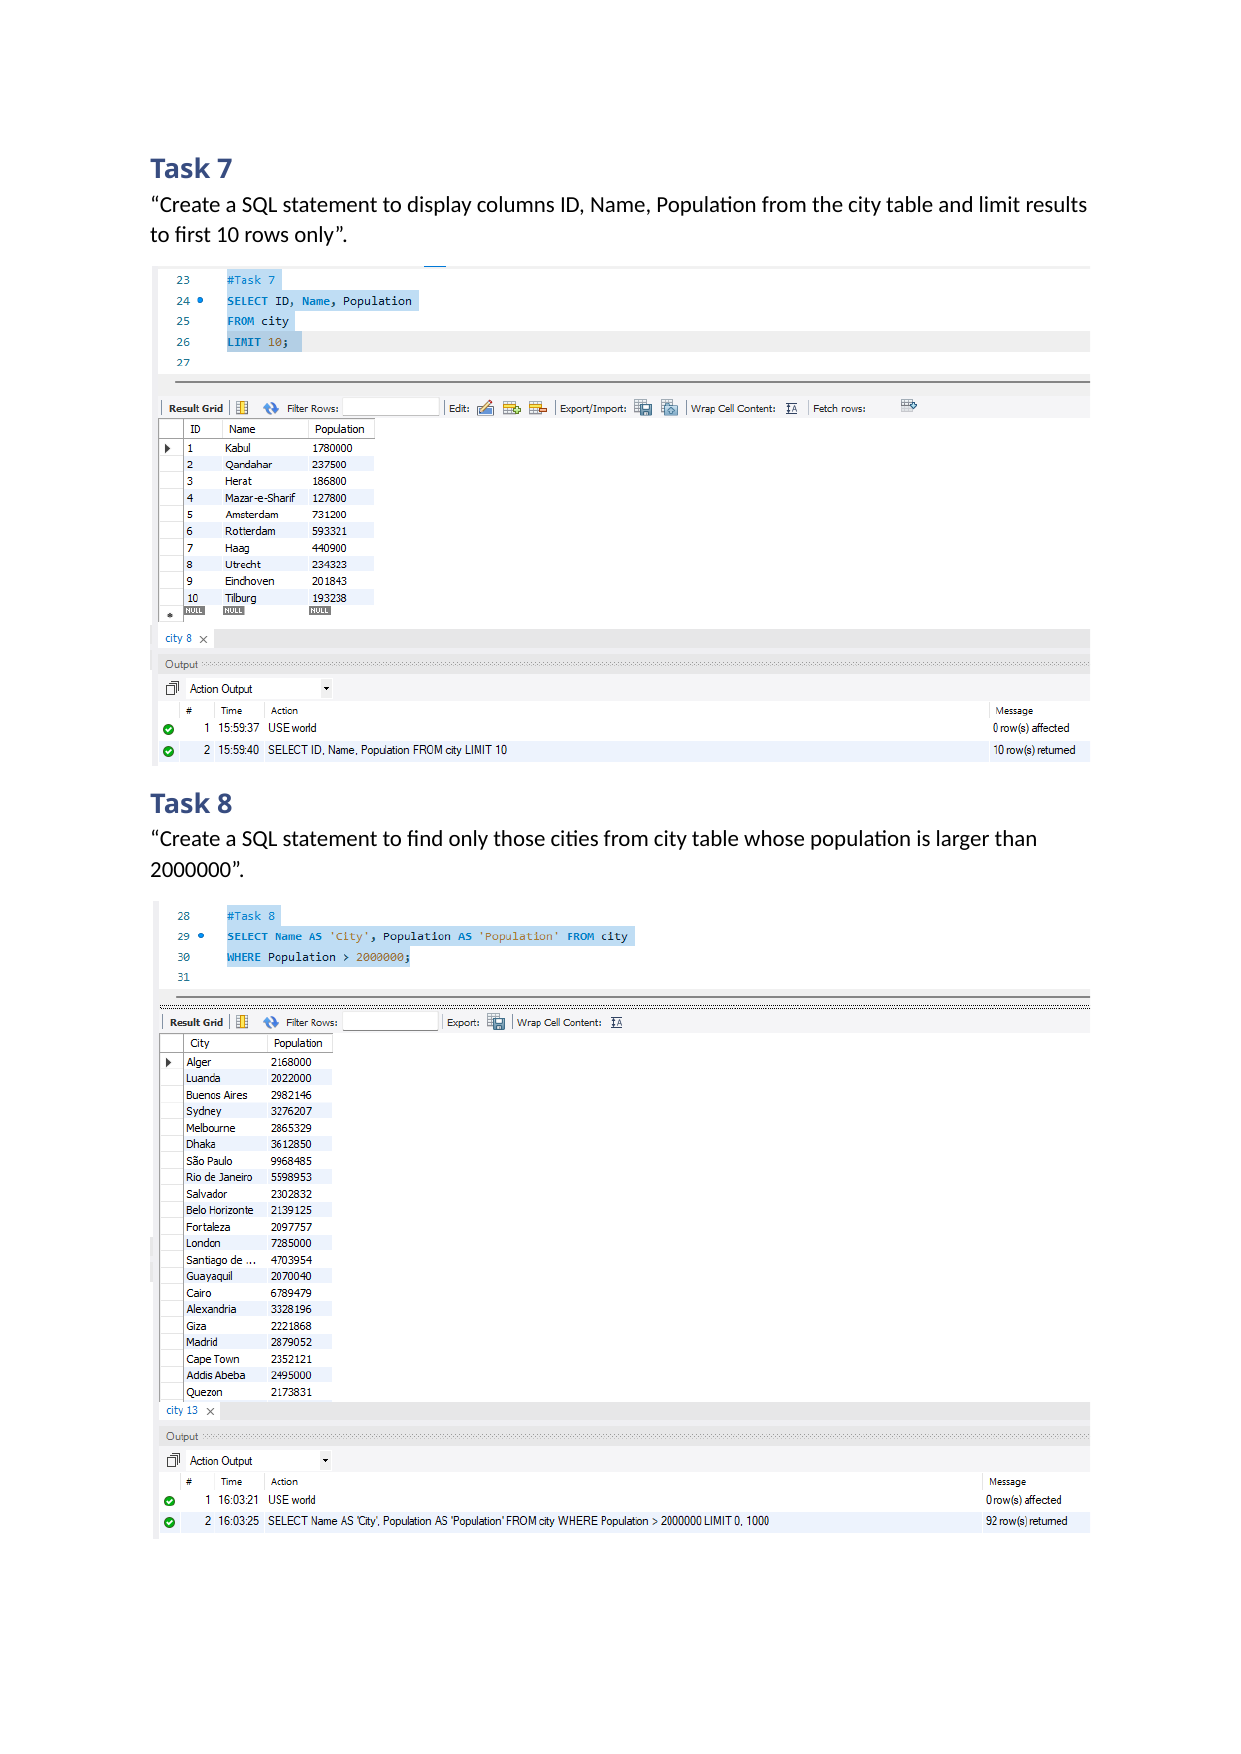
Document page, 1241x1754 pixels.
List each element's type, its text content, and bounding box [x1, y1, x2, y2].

subtitle Task 7 [150, 150, 1090, 187]
picture [150, 266, 1091, 766]
picture [150, 901, 1091, 1539]
text “Create a SQL statement to find only those cities from city table whose population is larger than 2000000”. [150, 824, 1090, 883]
subtitle Task 8 [150, 785, 1090, 822]
text “Create a SQL statement to display columns ID, Name, Population from the city table and limit results to first 10 rows only”. [150, 190, 1090, 248]
